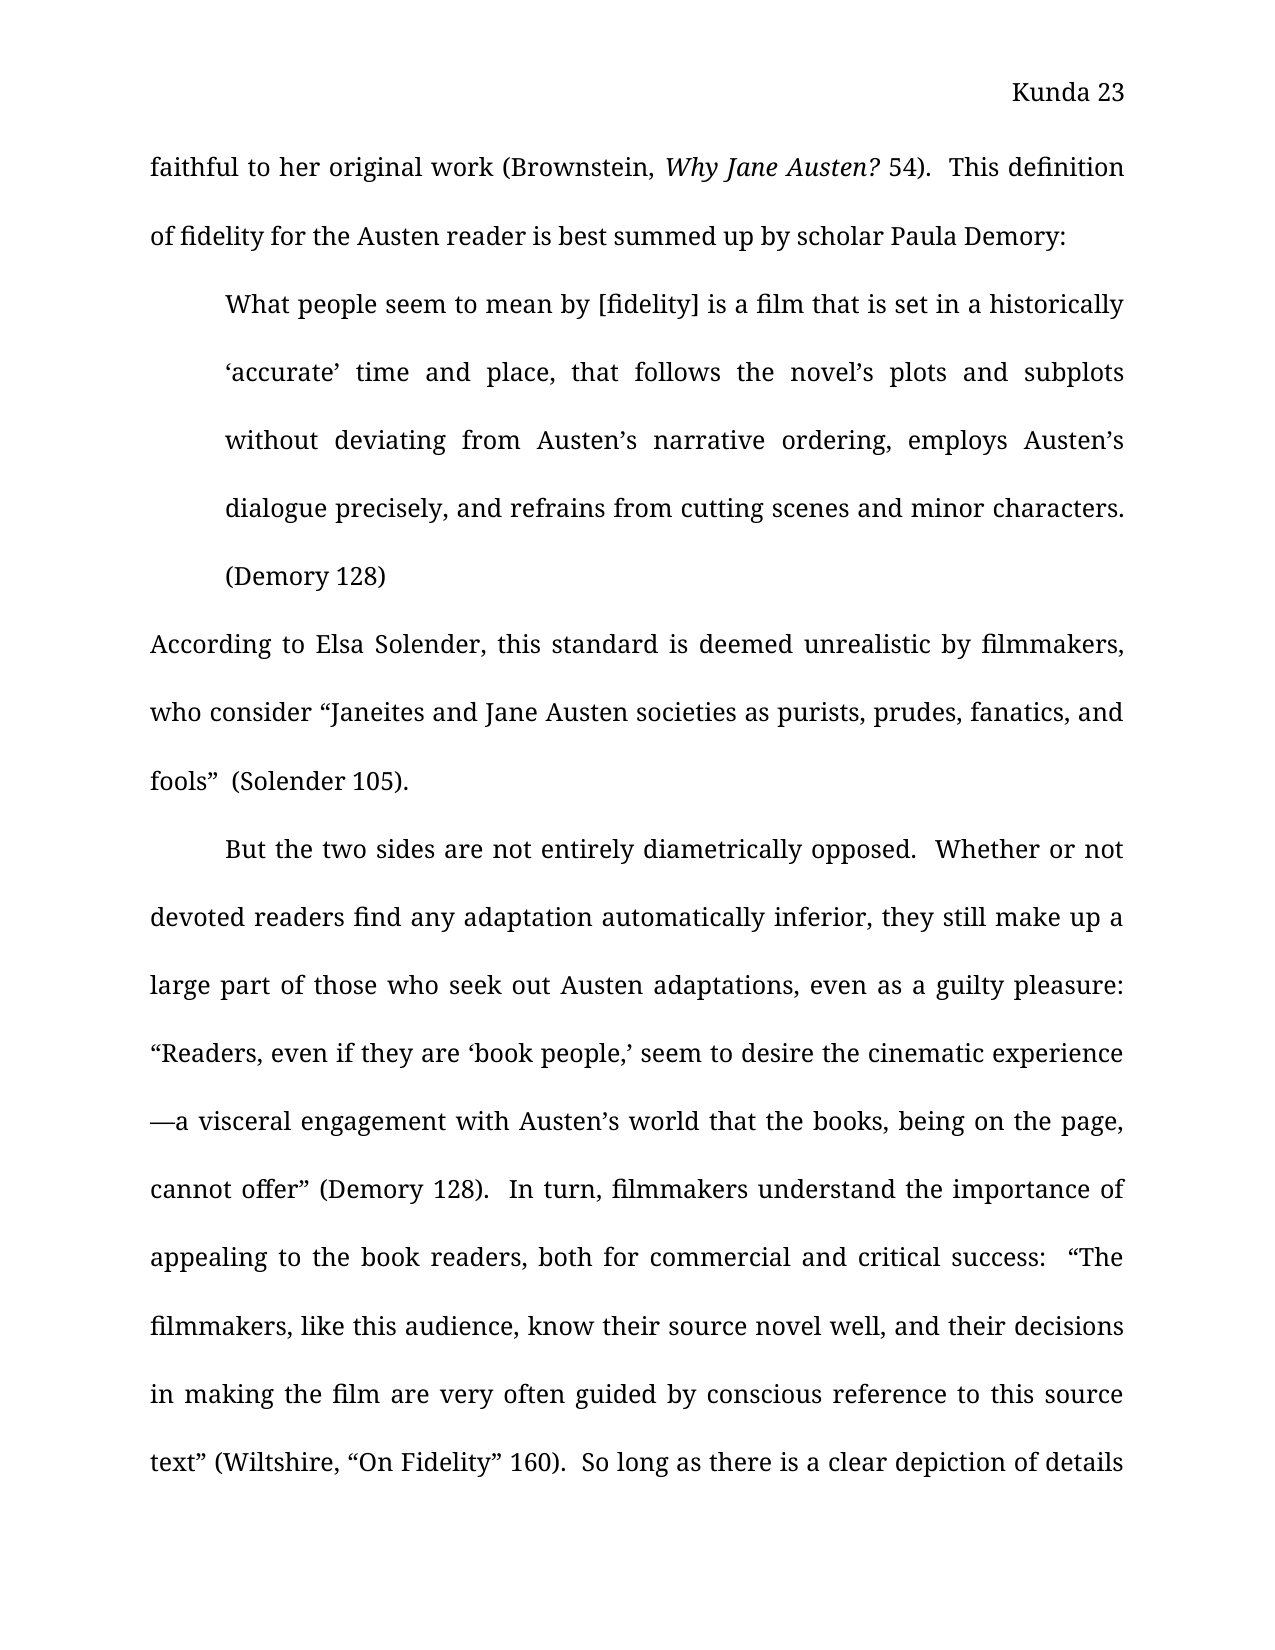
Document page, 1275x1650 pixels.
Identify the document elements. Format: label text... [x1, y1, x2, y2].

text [150, 150, 1125, 252]
text What people seem to mean by [fidelity] is a film that is set in a historically ‘accurate’ time and place, that follows the novel’s plots and subplots without deviating from Austen’s narrative ordering, employs Austen’s dialogue precisely, and refrains from cutting scenes and minor characters. (Demory 128) [225, 286, 1125, 593]
text According to Elsa Solender, this standard is deemed unrealistic by filmmakers, who consider “Janeites and Jane Austen societies as purists, prudes, fanatics, and fools” (Solender 105). [150, 627, 1125, 797]
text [150, 831, 1125, 1478]
